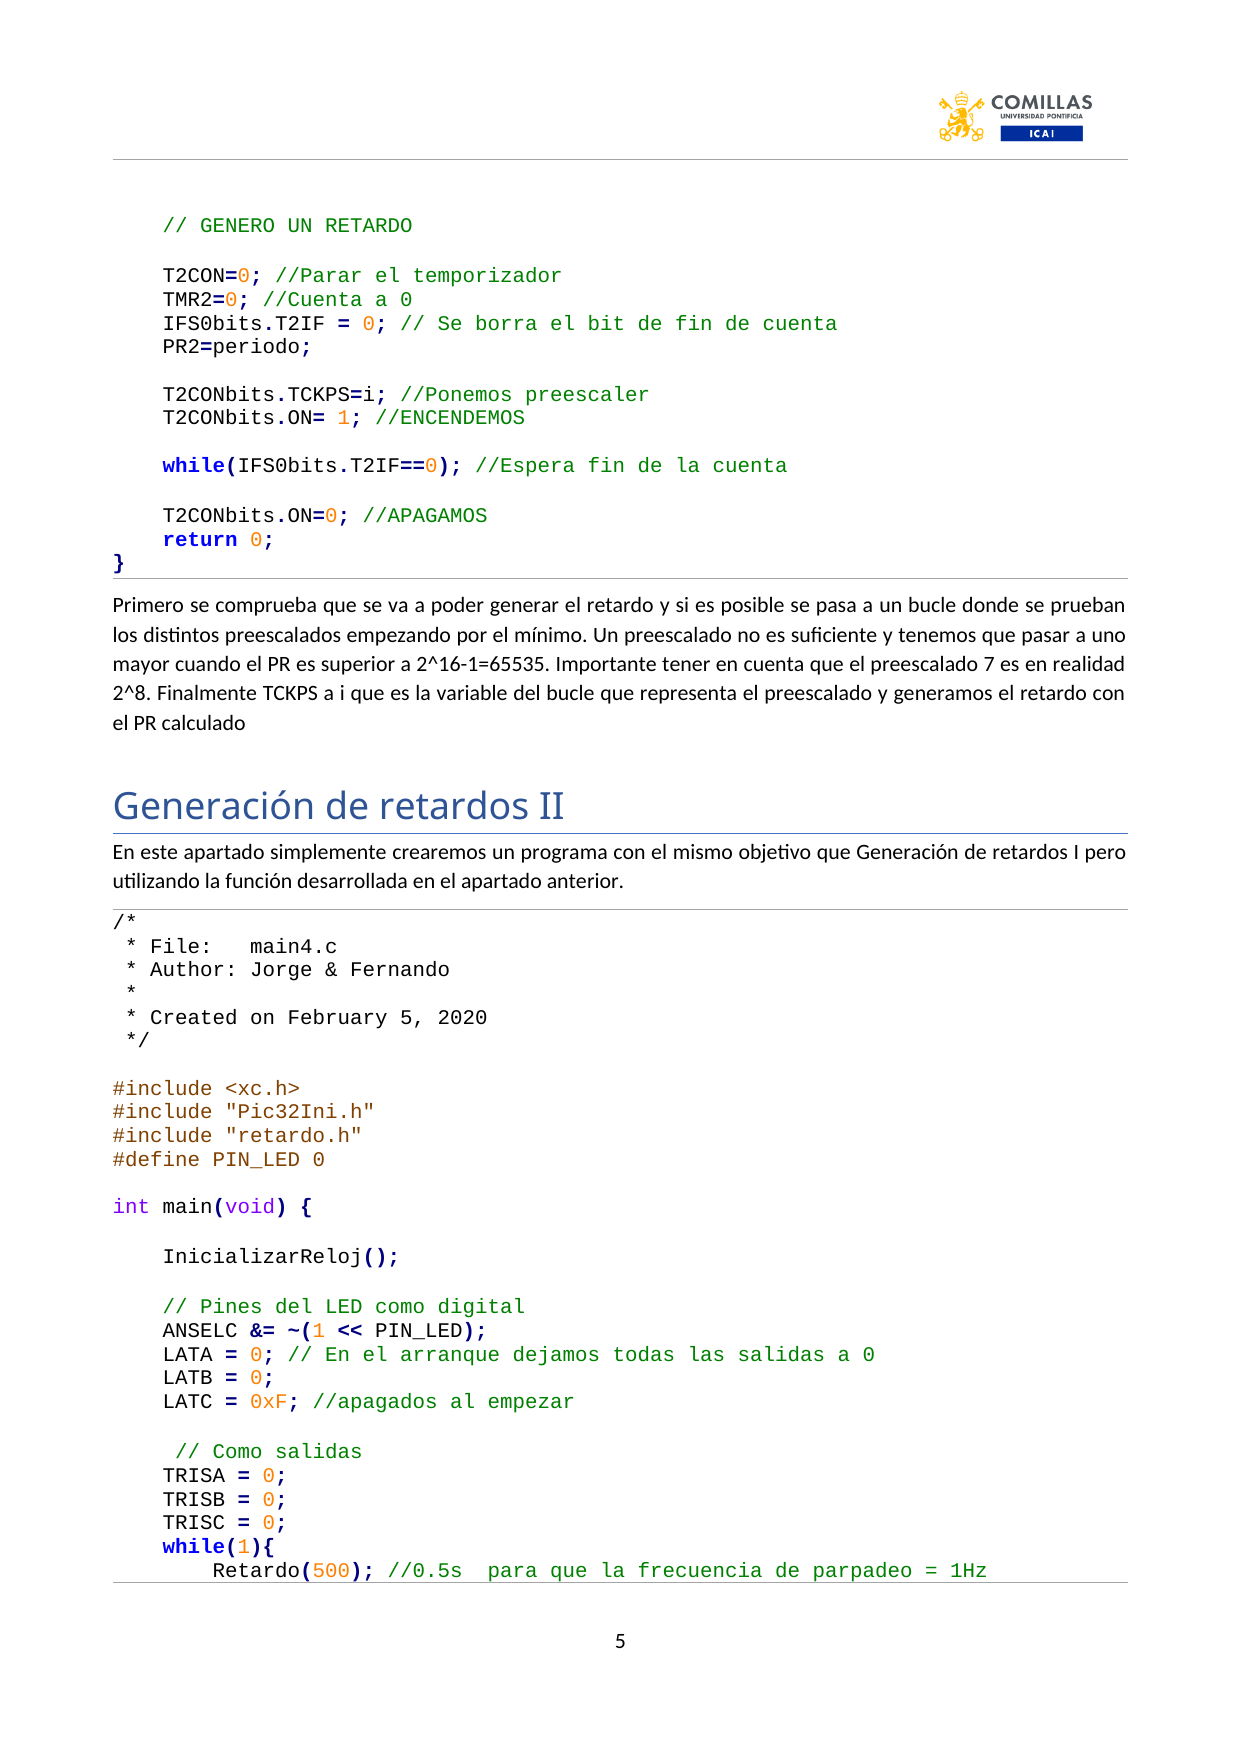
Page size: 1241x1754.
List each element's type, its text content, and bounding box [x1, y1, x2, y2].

text Retardo(500); //0.5s para que la frecuencia de parpadeo = 1Hz [112, 1559, 1128, 1583]
subtitle Generación de retardos II [112, 779, 1128, 834]
text T2CON=0; //Parar el temporizador [112, 266, 1128, 289]
text TRISA = 0; [112, 1465, 1128, 1489]
text IFS0bits.T2IF = 0; // Se borra el bit de fin de cuenta [112, 313, 1128, 336]
text /* [112, 910, 1128, 936]
text while(1){ [112, 1536, 1128, 1559]
text LATB = 0; [112, 1367, 1128, 1391]
text TMR2=0; //Cuenta a 0 [112, 289, 1128, 313]
text * [112, 983, 1128, 1007]
text T2CONbits.ON= 1; //ENCENDEMOS [112, 407, 1128, 431]
text ANSELC &= ~(1 << PIN_LED); [112, 1320, 1128, 1344]
text TRISB = 0; [112, 1489, 1128, 1512]
text // GENERO UN RETARDO [112, 215, 1128, 239]
text Primero se comprueba que se va a poder generar el retardo y si es posible se pasa a un bucle donde se prueban los distintos preescalados empezando por el mínimo. Un preescalado no es suficiente y tenemos que pasar a uno mayor cuando el PR es superior a 2^16-1=65535. Importante tener en cuenta que el preescalado 7 es en realidad 2^8. Finalmente TCKPS a i que es la variable del bucle que representa el preescalado y generamos el retardo con el PR calculado [112, 592, 1128, 735]
picture [902, 73, 1128, 159]
text PR2=periodo; [112, 336, 1128, 360]
text while(IFS0bits.T2IF==0); //Espera fin de la cuenta [112, 455, 1128, 478]
text T2CONbits.ON=0; //APAGAMOS [112, 505, 1128, 529]
text T2CONbits.TCKPS=i; //Ponemos preescaler [112, 384, 1128, 407]
text LATA = 0; // En el arranque dejamos todas las salidas a 0 [112, 1344, 1128, 1367]
text #include <xc.h> [112, 1078, 1128, 1101]
text #define PIN_LED 0 [112, 1148, 1128, 1172]
text // Como salidas [112, 1441, 1128, 1465]
text return 0; [112, 529, 1128, 549]
text * File: main4.c [112, 936, 1128, 959]
text En este apartado simplemente crearemos un programa con el mismo objetivo que Generación de retardos I pero utilizando la función desarrollada en el apartado anterior. [112, 838, 1128, 894]
text TRISC = 0; [112, 1512, 1128, 1536]
text // Pines del LED como digital [112, 1296, 1128, 1320]
text InicializarReloj(); [112, 1246, 1128, 1270]
text int main(void) { [112, 1196, 1128, 1219]
text * Author: Jorge & Fernando [112, 959, 1128, 983]
text * Created on February 5, 2020 [112, 1007, 1128, 1030]
text LATC = 0xF; //apagados al empezar [112, 1391, 1128, 1415]
text } [112, 549, 1128, 579]
text #include "Pic32Ini.h" [112, 1101, 1128, 1125]
text #include "retardo.h" [112, 1125, 1128, 1148]
text */ [112, 1030, 1128, 1054]
